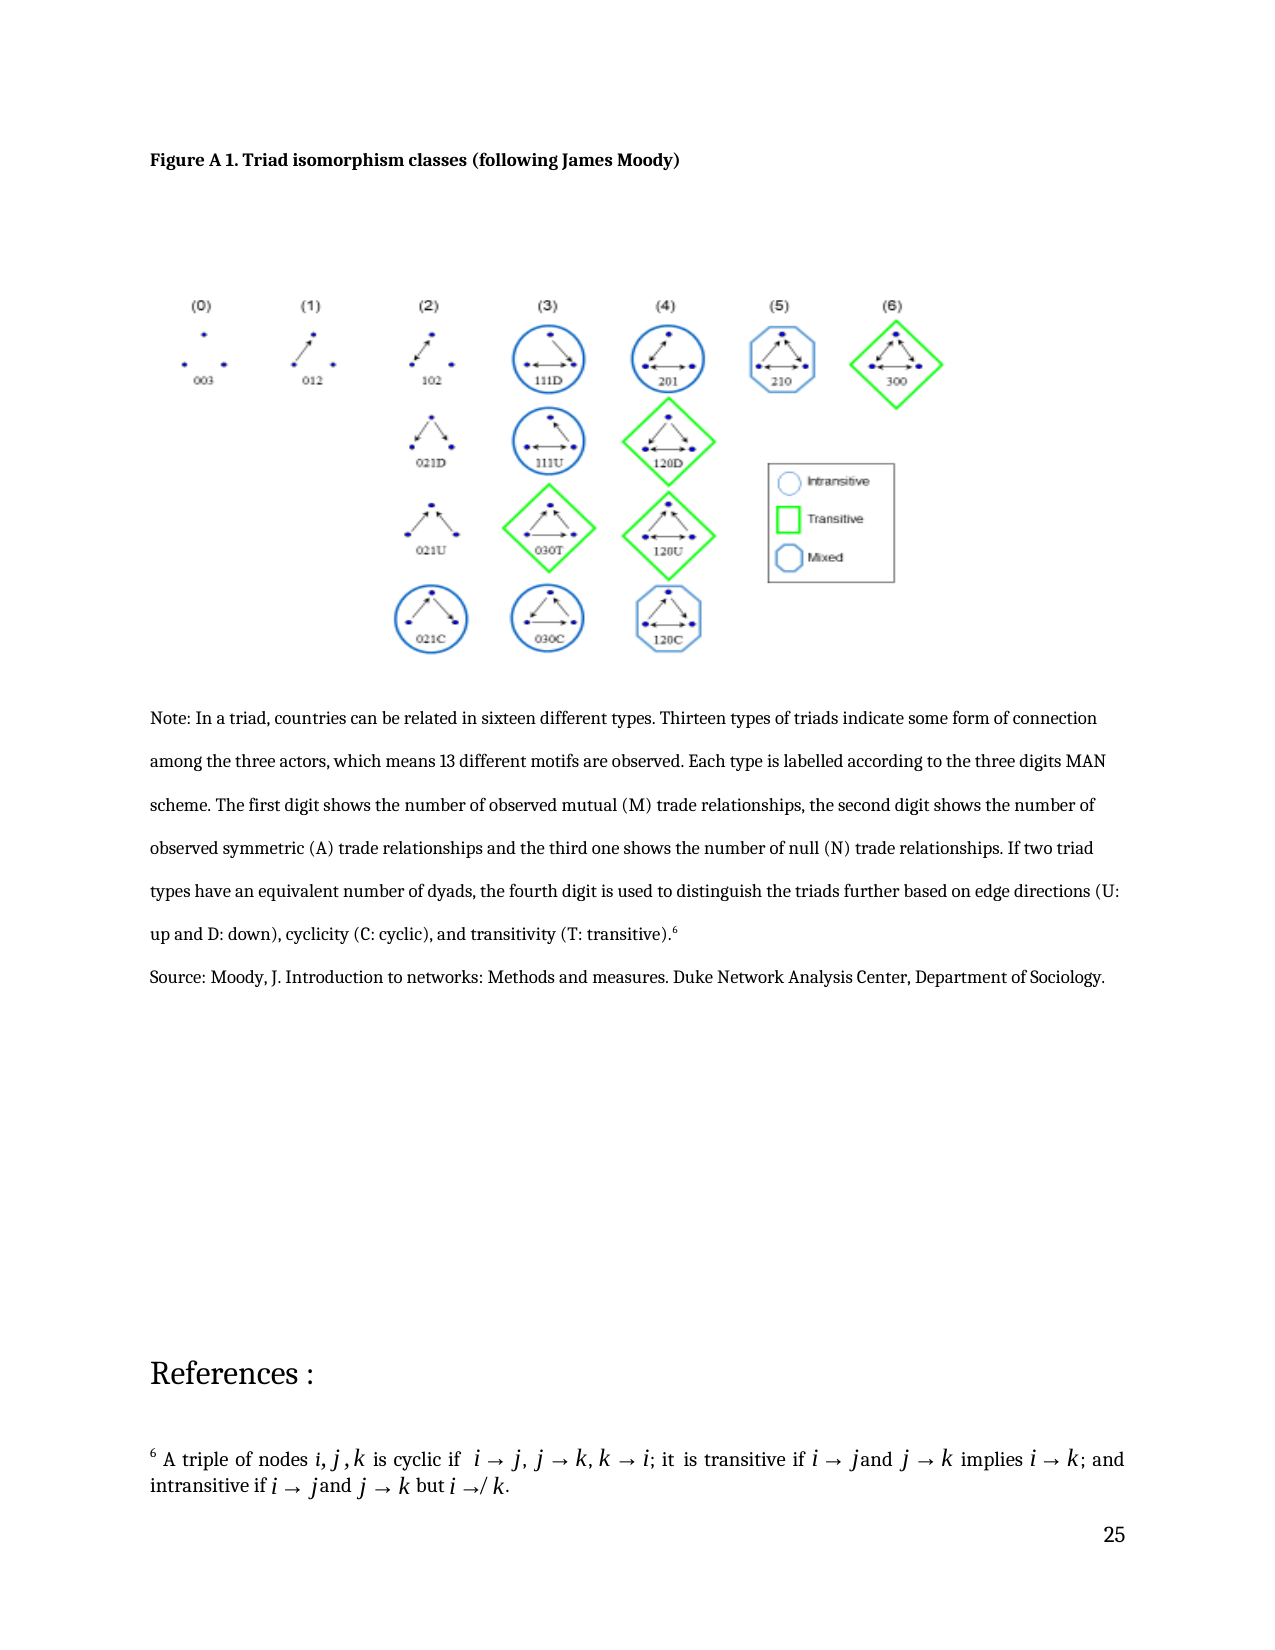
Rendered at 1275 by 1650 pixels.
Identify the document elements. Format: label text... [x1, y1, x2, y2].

text Note: In a triad, countries can be related in sixteen different types. Thirteen types of triads indicate some form of connection among the three actors, which means 13 different motifs are observed. Each type is labelled according to the three digits MAN scheme. The first digit shows the number of observed mutual (M) trade relationships, the second digit shows the number of observed symmetric (A) trade relationships and the third one shows the number of null (N) trade relationships. If two triad types have an equivalent number of dyads, the fourth digit is used to distinguish the triads further based on edge directions (U: up and D: down), cyclicity (C: cyclic), and transitivity (T: transitive). [150, 708, 1125, 945]
text Source: Moody, J. Introduction to networks: Methods and measures. Duke Network Analysis Center, Department of Sociology. [150, 967, 1125, 988]
picture [150, 192, 964, 706]
text Figure A 1. Triad isomorphism classes (following James Moody) [150, 150, 1125, 172]
text References : [150, 1355, 1125, 1393]
